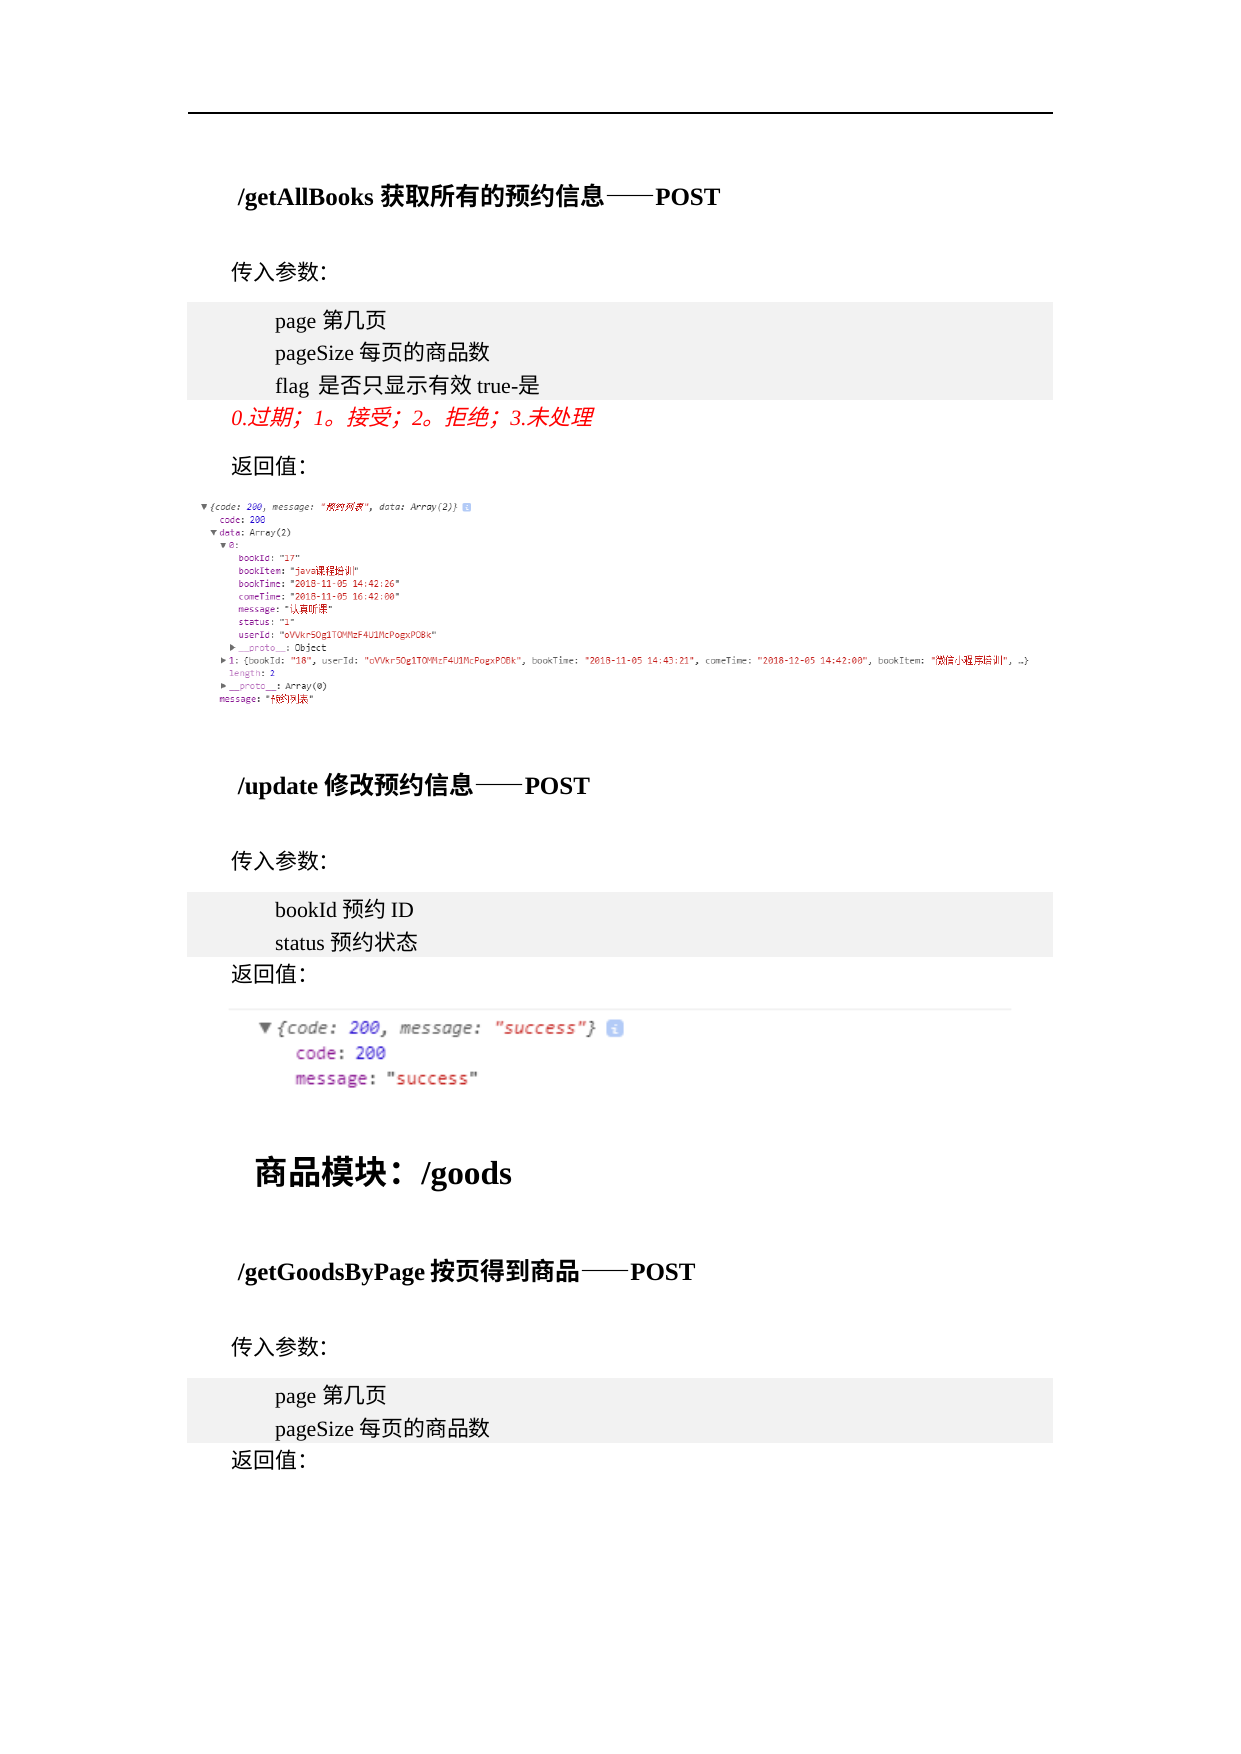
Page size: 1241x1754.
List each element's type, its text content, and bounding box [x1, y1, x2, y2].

picture [228, 1005, 1012, 1091]
text 返回值： [187, 1443, 1053, 1475]
text 0.过期；1。接受；2。拒绝；3.未处理 [187, 400, 1053, 432]
text page 第几页 [187, 302, 1053, 335]
text 传入参数： [187, 1329, 1053, 1362]
text pageSize 每页的商品数 [187, 1410, 1053, 1443]
text 返回值： [187, 448, 1053, 481]
text bookId 预约ID [187, 892, 1053, 924]
subtitle /getAllBooks 获取所有的预约信息——POST [187, 162, 1053, 227]
text page 第几页 [187, 1378, 1053, 1410]
subtitle 商品模块：/goods [187, 1138, 1053, 1203]
picture [187, 496, 1053, 707]
text pageSize 每页的商品数 [187, 335, 1053, 367]
subtitle /getGoodsByPage按页得到商品——POST [187, 1237, 1053, 1302]
text flag 是否只显示有效 true-是 [187, 367, 1053, 400]
text status 预约状态 [187, 924, 1053, 957]
text 传入参数： [187, 843, 1053, 876]
text 传入参数： [187, 254, 1053, 287]
subtitle /update 修改预约信息——POST [187, 751, 1053, 816]
text 返回值： [187, 957, 1053, 989]
